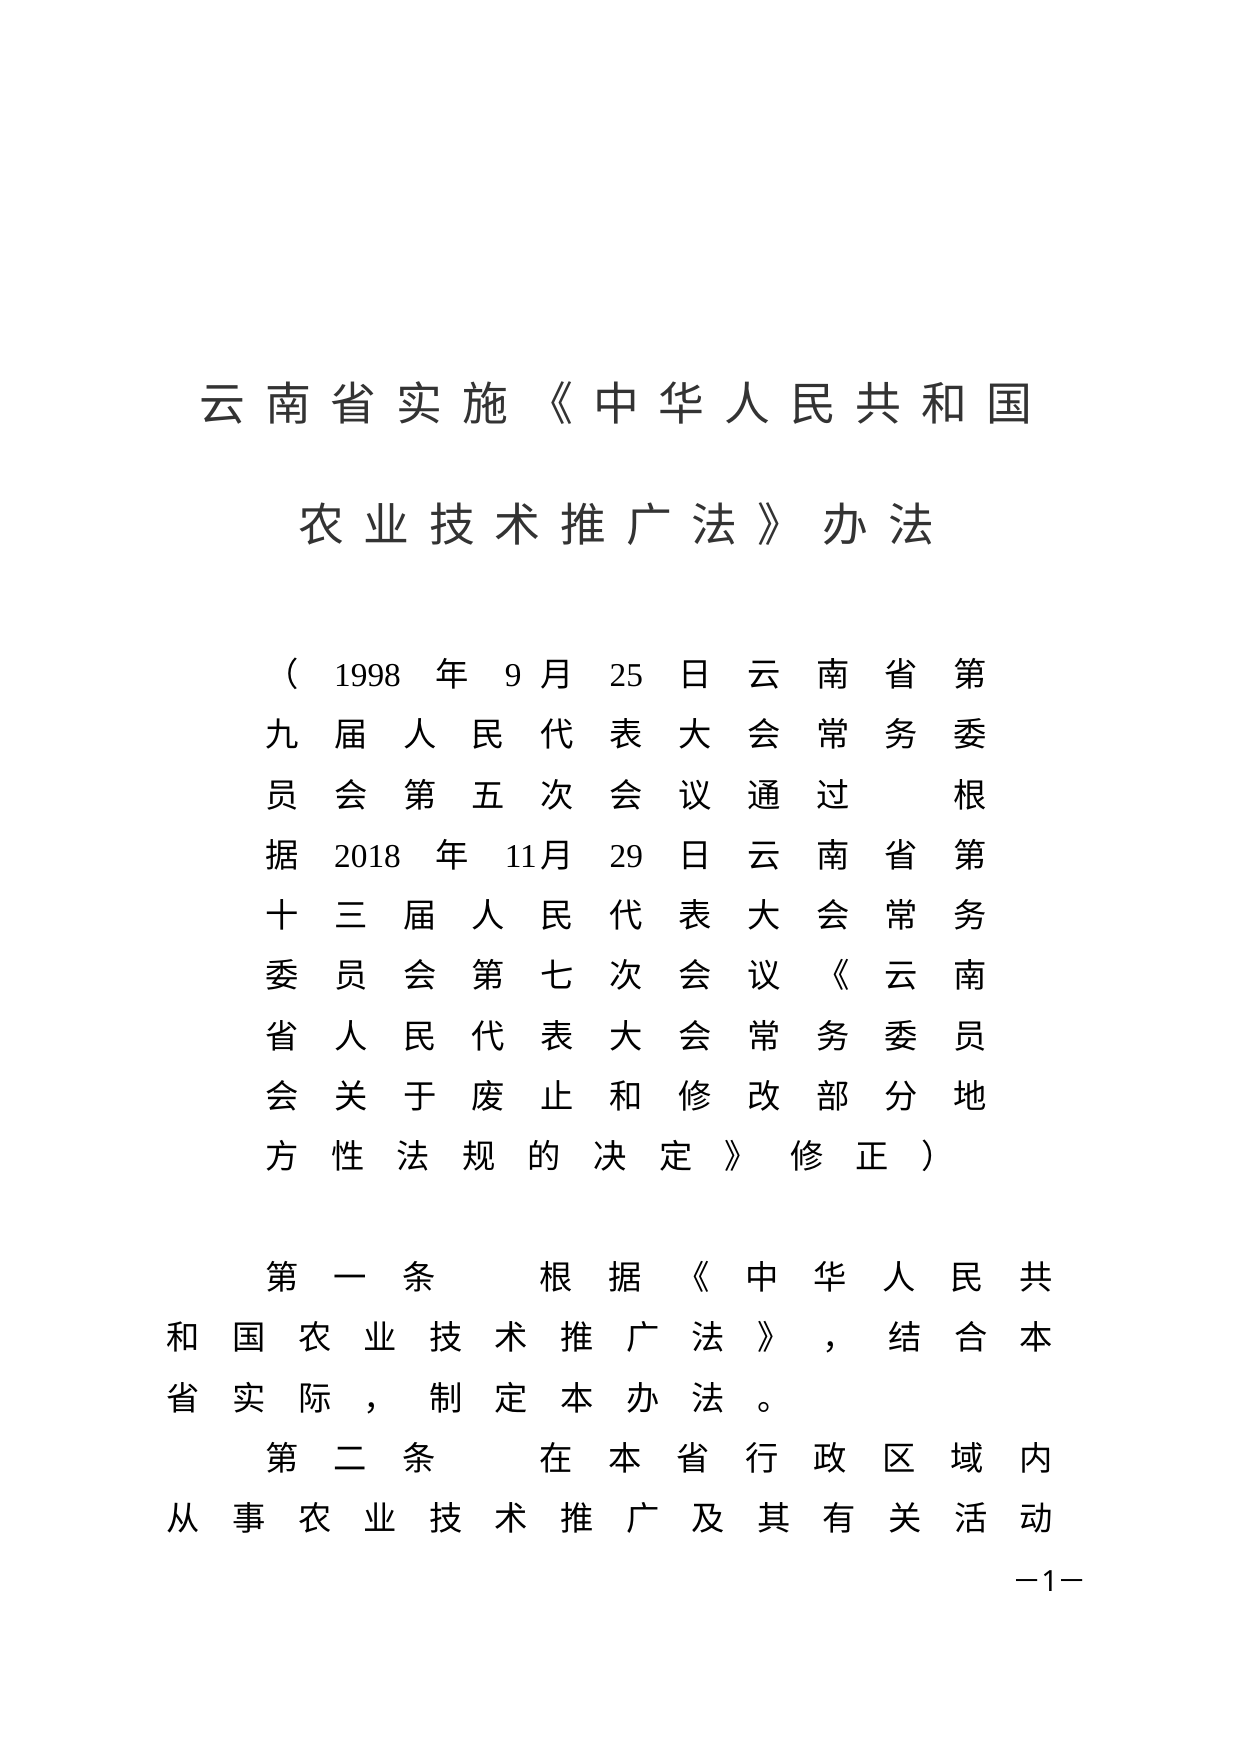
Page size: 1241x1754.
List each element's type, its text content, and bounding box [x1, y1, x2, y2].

text 第一条 根据《中华人民共和国农业技术推广法》，结合本省实际，制定本办法。 [167, 1245, 1085, 1426]
text 第二条 在本省行政区域内从事农业技术推广及其有关活动的单位和个人，必须遵守本办法。 [167, 1426, 1085, 1546]
text （1998年9月25日云南省第九届人民代表大会常务委员会第五次会议通过 根据2018年11月29日云南省第十三届人民代表大会常务委员会第七次会议《云南省人民代表大会常务委员会关于废止和修改部分地方性法规的决定》修正） [232, 642, 1019, 1184]
text 云南省实施《中华人民共和国 农业技术推广法》办法 [167, 340, 1085, 581]
